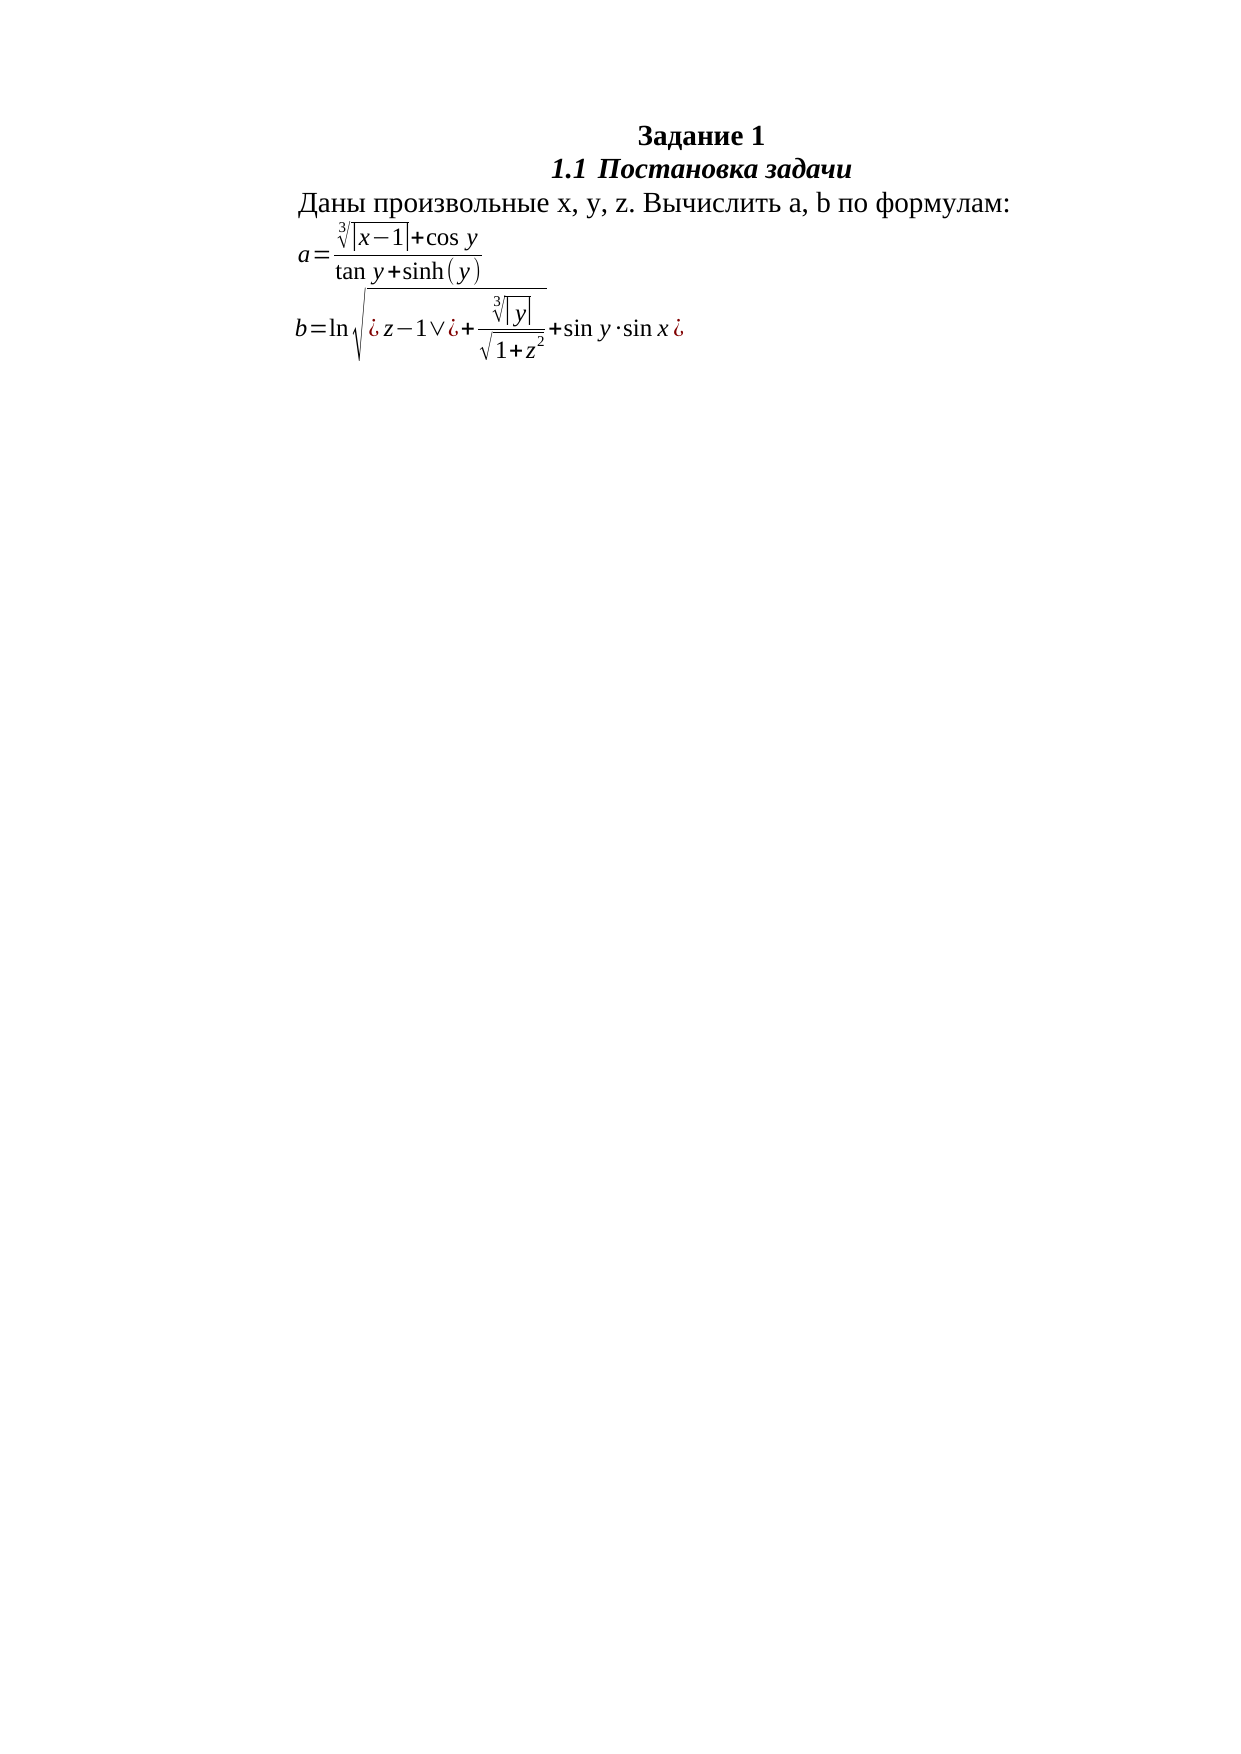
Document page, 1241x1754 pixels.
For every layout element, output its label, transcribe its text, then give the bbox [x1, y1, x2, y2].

text Задание 1 [177, 118, 1152, 152]
list Постановка задачи [251, 152, 1152, 185]
list Даны произвольные x, y, z. Вычислить a, b по формулам: [298, 185, 1152, 219]
